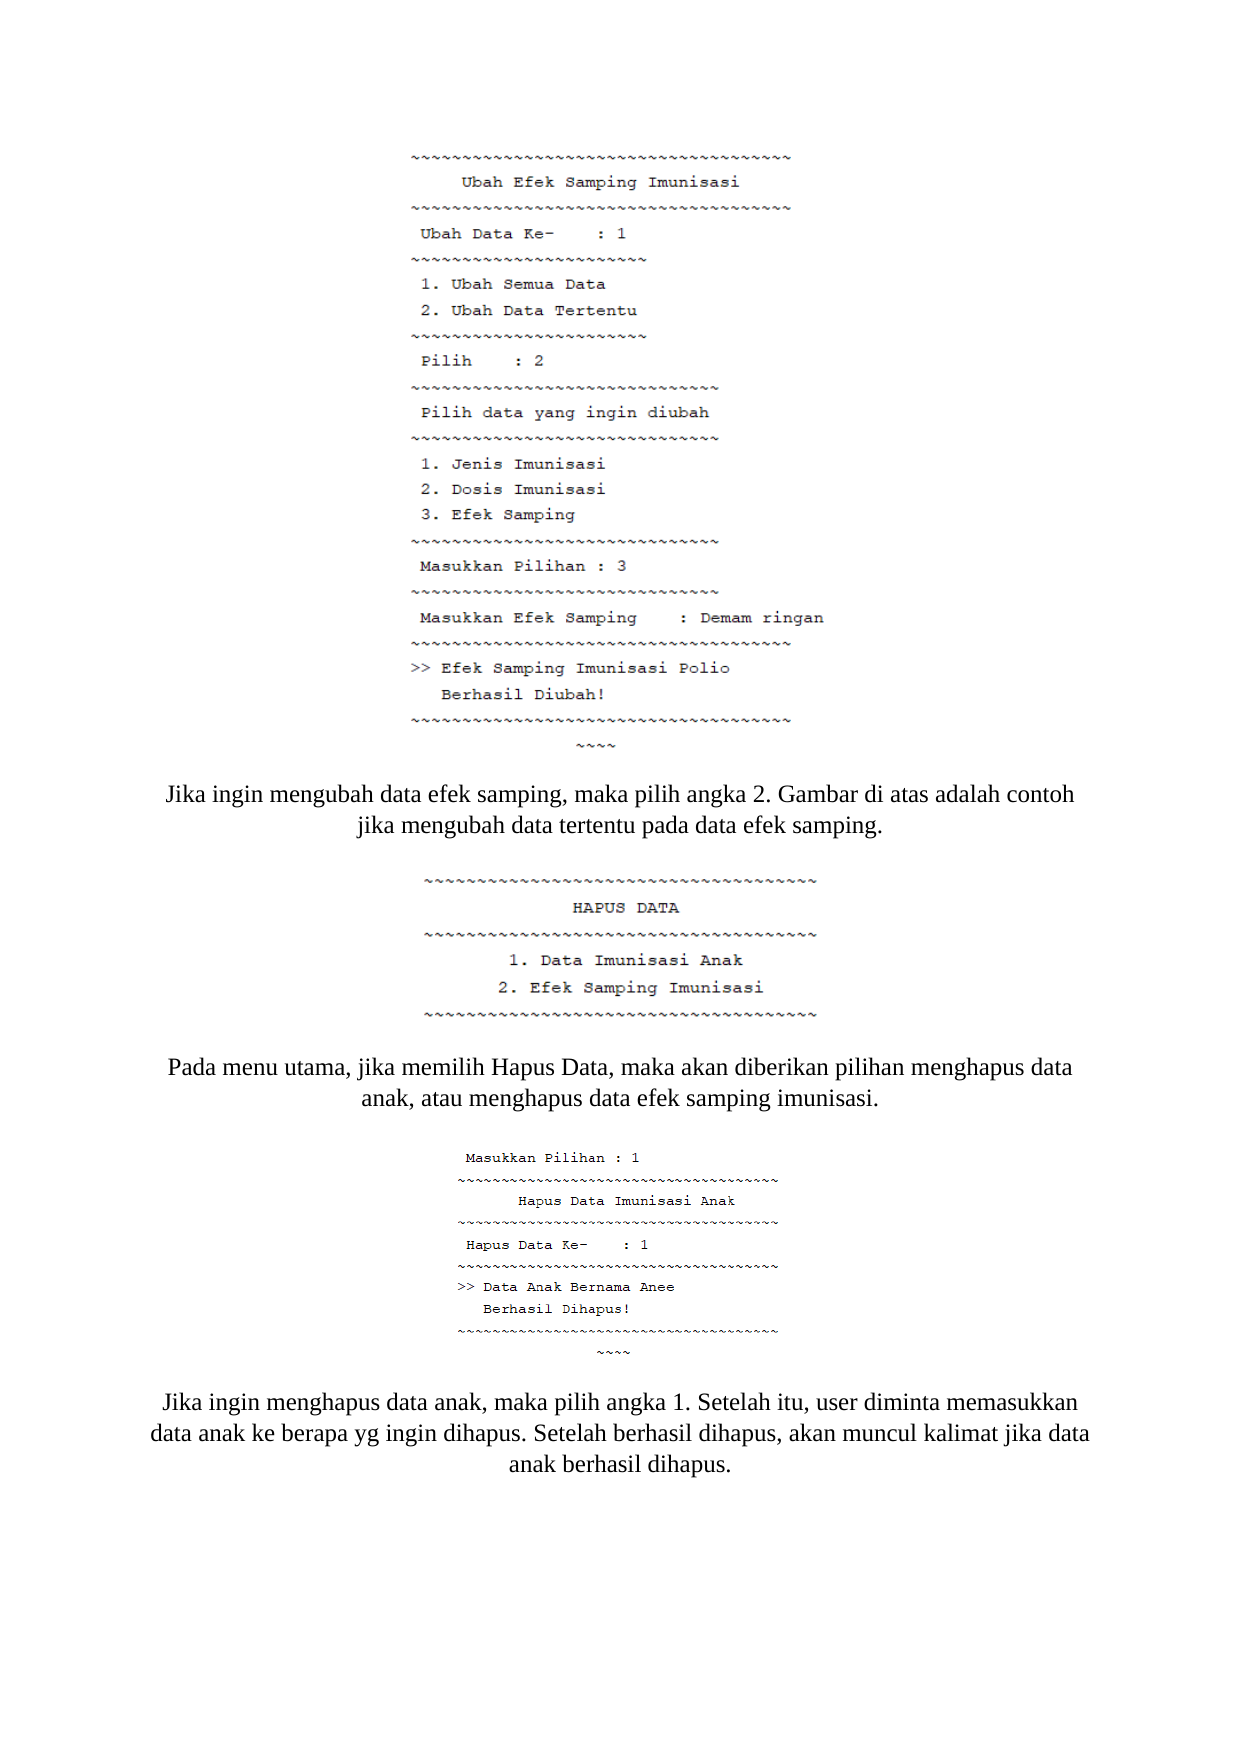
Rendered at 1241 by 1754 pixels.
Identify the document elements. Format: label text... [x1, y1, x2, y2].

text Jika ingin menghapus data anak, maka pilih angka 1. Setelah itu, user diminta memasukkan data anak ke berapa yg ingin dihapus. Setelah berhasil dihapus, akan muncul kalimat jika data anak berhasil dihapus. [150, 1387, 1090, 1478]
picture [415, 865, 825, 1026]
text Jika ingin mengubah data efek samping, maka pilih angka 2. Gambar di atas adalah contoh jika mengubah data tertentu pada data efek samping. [150, 779, 1090, 838]
picture [455, 1139, 785, 1360]
text Pada menu utama, jika memilih Hapus Data, maka akan diberikan pilihan menghapus data anak, atau menghapus data efek samping imunisasi. [150, 1052, 1090, 1112]
picture [408, 150, 832, 752]
